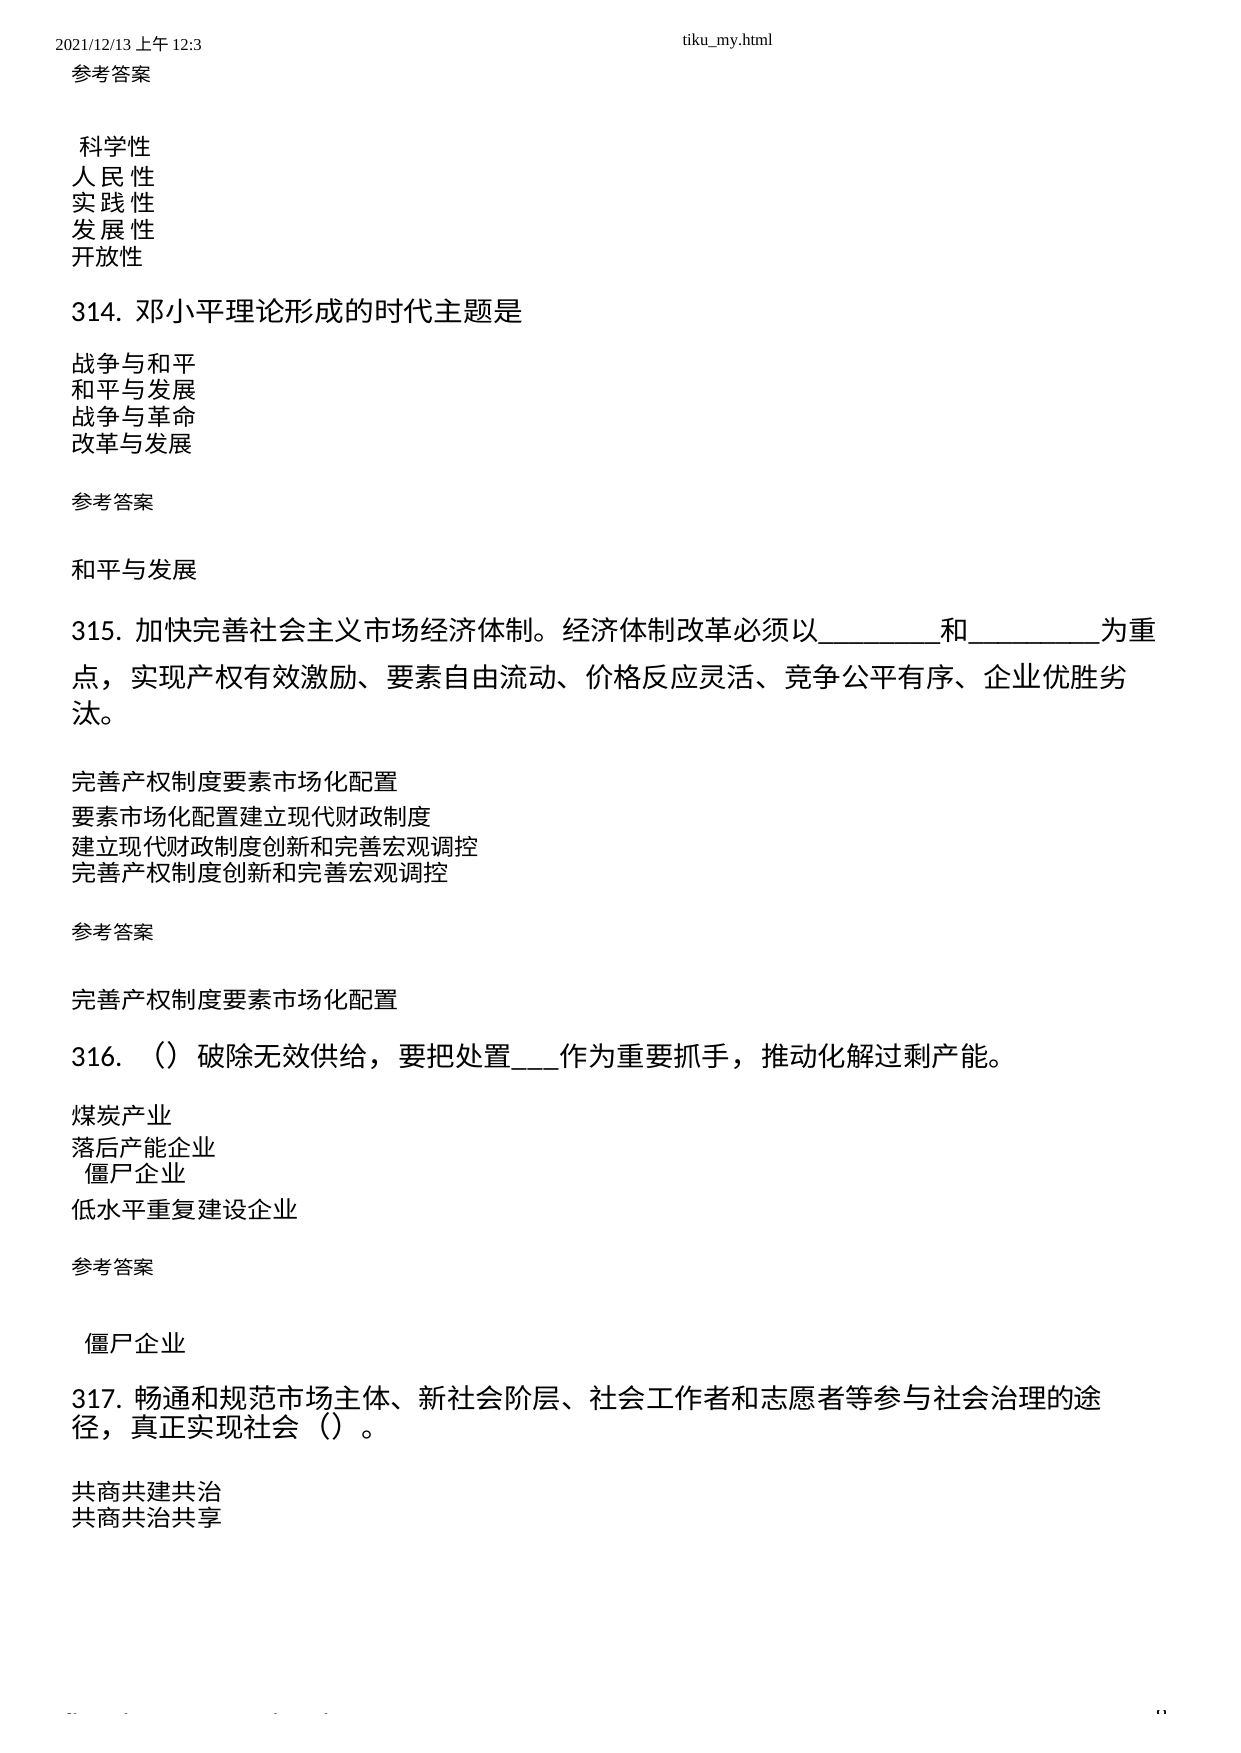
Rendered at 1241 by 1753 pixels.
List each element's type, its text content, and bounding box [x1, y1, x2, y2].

subtitle 邓⼩平理论形成的时代主题是 [71, 290, 1184, 329]
text 低⽔平重复建设企业 [71, 1189, 1184, 1226]
text 要素市场化配置建⽴现代财政制度 [71, 798, 1184, 832]
text 落后产能企业僵⼫企业 [71, 1135, 222, 1189]
text ⼈⺠性实践性发展性开放性 [71, 164, 155, 272]
text 煤炭产业 [71, 1093, 1184, 1133]
text 建⽴现代财政制度创新和完善宏观调控完善产权制度创新和完善宏观调控 [71, 834, 497, 888]
subtitle 点，实现产权有效激励、要素⾃由流动、价格反应灵活、竞争公平有序、企业优胜劣 [71, 649, 1184, 697]
text 和平与发展 [71, 551, 1184, 585]
text 参考答案 [71, 1252, 1184, 1280]
text 汰。 [71, 697, 1184, 731]
text 共商共建共治共商共治共享 [71, 1479, 226, 1533]
text 参考答案 [71, 487, 1184, 515]
subtitle （）破除⽆效供给，要把处置 作为重要抓⼿，推动化解过剩产能。 [71, 1032, 1184, 1074]
text 参考答案 [71, 59, 1184, 87]
list 加快完善社会主义市场经济体制。经济体制改⾰必须以________和 为重 [71, 606, 1184, 649]
text 科学性 [79, 124, 1184, 163]
subtitle 畅通和规范市场主体、新社会阶层、社会⼯作者和志愿者等参与社会治理的途径，真正实现社会（）。 [71, 1383, 1129, 1446]
text 完善产权制度要素市场化配置 [71, 982, 1184, 1016]
text 僵⼫企业 [84, 1318, 1184, 1361]
text 完善产权制度要素市场化配置 [71, 760, 1184, 798]
text 参考答案 [71, 917, 1184, 945]
text 战争与和平和平与发展战争与⾰命改⾰与发展 [71, 351, 197, 459]
